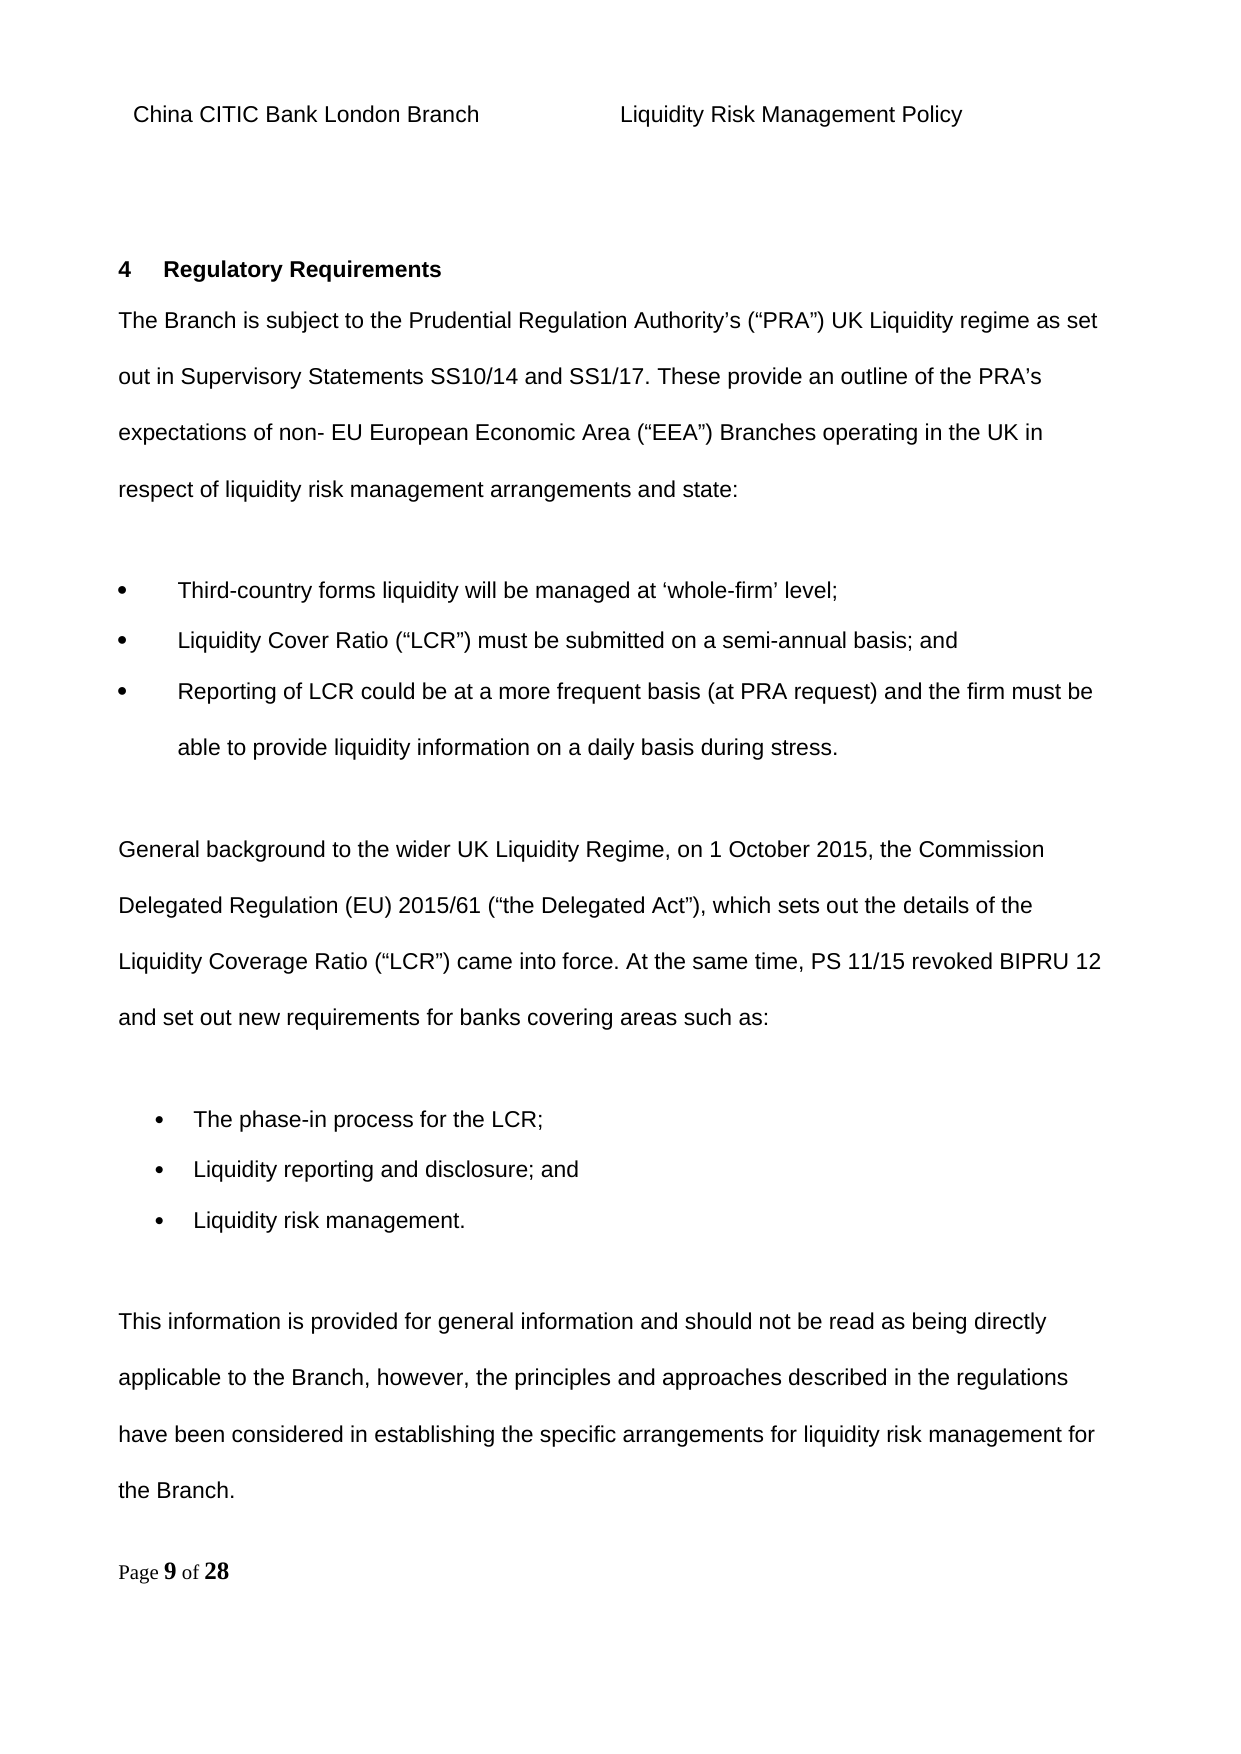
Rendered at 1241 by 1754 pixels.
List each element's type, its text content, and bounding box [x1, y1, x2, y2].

text The Branch is subject to the Prudential Regulation Authority’s (“PRA”) UK Liquidity regime as set out in Supervisory Statements SS10/14 and SS1/17. These provide an outline of the PRA’s expectations of non- EU European Economic Area (“EEA”) Branches operating in the UK in respect of liquidity risk management arrangements and state: [118, 301, 1122, 507]
list Liquidity Cover Ratio (“LCR”) must be submitted on a semi-annual basis; and [118, 622, 1122, 659]
text This information is provided for general information and should not be read as being directly applicable to the Branch, however, the principles and approaches described in the regulations have been considered in establishing the specific arrangements for liquidity risk management for the Branch. [118, 1302, 1122, 1509]
subtitle Regulatory Requirements [118, 251, 1122, 288]
list Third-country forms liquidity will be managed at ‘whole-firm’ level; [118, 571, 1122, 609]
list The phase-in process for the LCR; [156, 1100, 1122, 1137]
list Liquidity risk management. [156, 1201, 1122, 1239]
list Liquidity reporting and disclosure; and [156, 1151, 1122, 1188]
text General background to the wider UK Liquidity Regime, on 1 October 2015, the Commission Delegated Regulation (EU) 2015/61 (“the Delegated Act”), which sets out the details of the Liquidity Coverage Ratio (“LCR”) came into force. At the same time, PS 11/15 revoked BIPRU 12 and set out new requirements for banks covering areas such as: [118, 830, 1122, 1036]
list Reporting of LCR could be at a more frequent basis (at PRA request) and the firm must be able to provide liquidity information on a daily basis during stress. [118, 672, 1122, 766]
